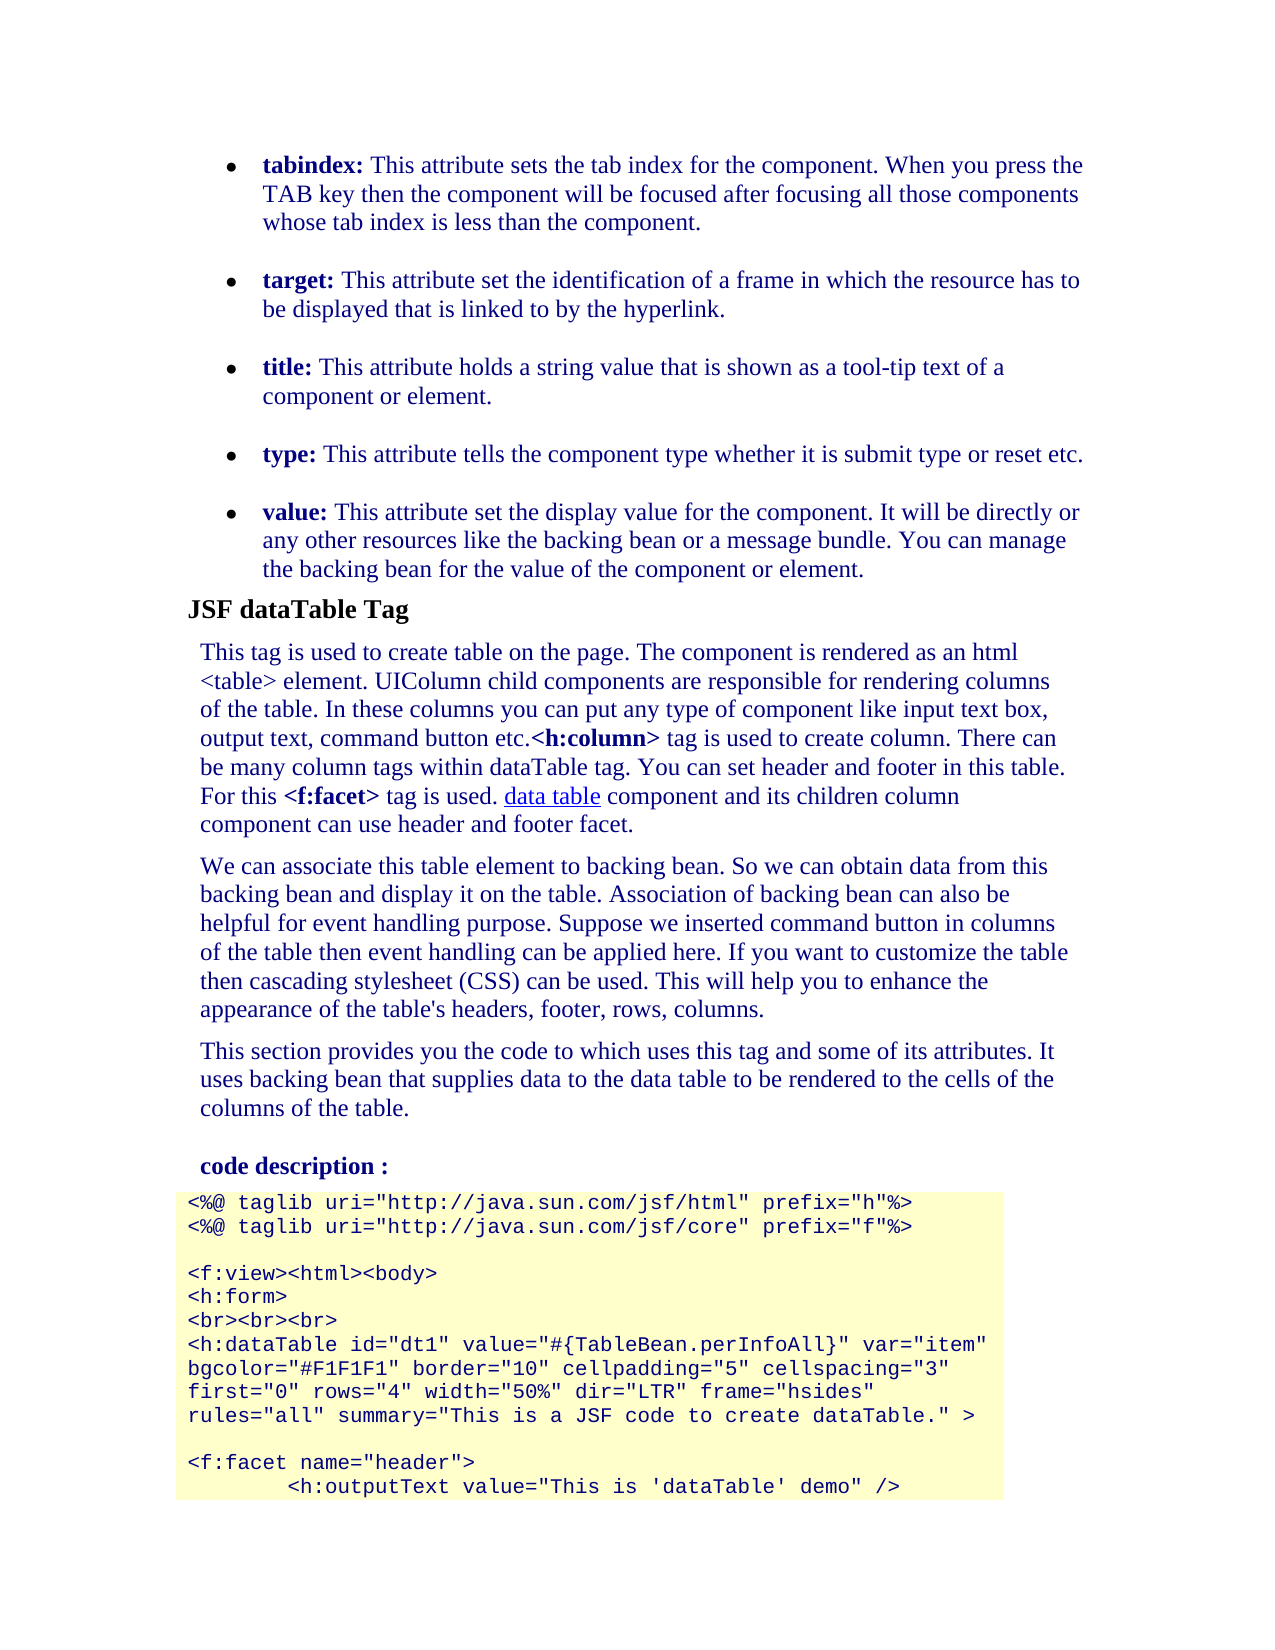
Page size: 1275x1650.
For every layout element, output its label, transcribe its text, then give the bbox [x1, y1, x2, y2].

list title: This attribute holds a string value that is shown as a tool-tip text of a component or element. [225, 352, 1087, 409]
list type: This attribute tells the component type whether it is submit type or reset etc. [225, 439, 1087, 467]
subtitle JSF dataTable Tag [187, 593, 1087, 624]
list value: This attribute set the display value for the component. It will be directly or any other resources like the backing bean or a message bundle. You can manage the backing bean for the value of the component or element. [225, 497, 1087, 583]
text This section provides you the code to which uses this tag and some of its attributes. It uses backing bean that supplies data to the data table to be rendered to the cells of the columns of the table. code description : [200, 1036, 1075, 1179]
text We can associate this table element to backing bean. So we can obtain data from this backing bean and display it on the table. Association of backing bean can also be helpful for event handling purpose. Suppose we inserted command button in columns of the table then event handling can be applied here. If you want to customize the table then cascading stylesheet (CSS) can be used. This will help you to enhance the appearance of the table's headers, footer, rows, columns. [200, 851, 1075, 1023]
text This tag is used to create table on the page. The component is rendered as an html <table> element. UIColumn child components are responsible for rendering columns of the table. In these columns you can put any type of component like input text box, output text, command button etc.<h:column> tag is used to create column. There can be many column tags within dataTable tag. You can set header and footer in this table. For this <f:facet> tag is used. data table component and its children column component can use header and footer facet. [200, 637, 1075, 838]
list target: This attribute set the identification of a frame in which the resource has to be displayed that is linked to by the hyperlink. [225, 265, 1087, 323]
list tabindex: This attribute sets the tab index for the component. When you press the TAB key then the component will be focused after focusing all those components whose tab index is less than the component. [225, 150, 1087, 236]
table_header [176, 1192, 1004, 1500]
